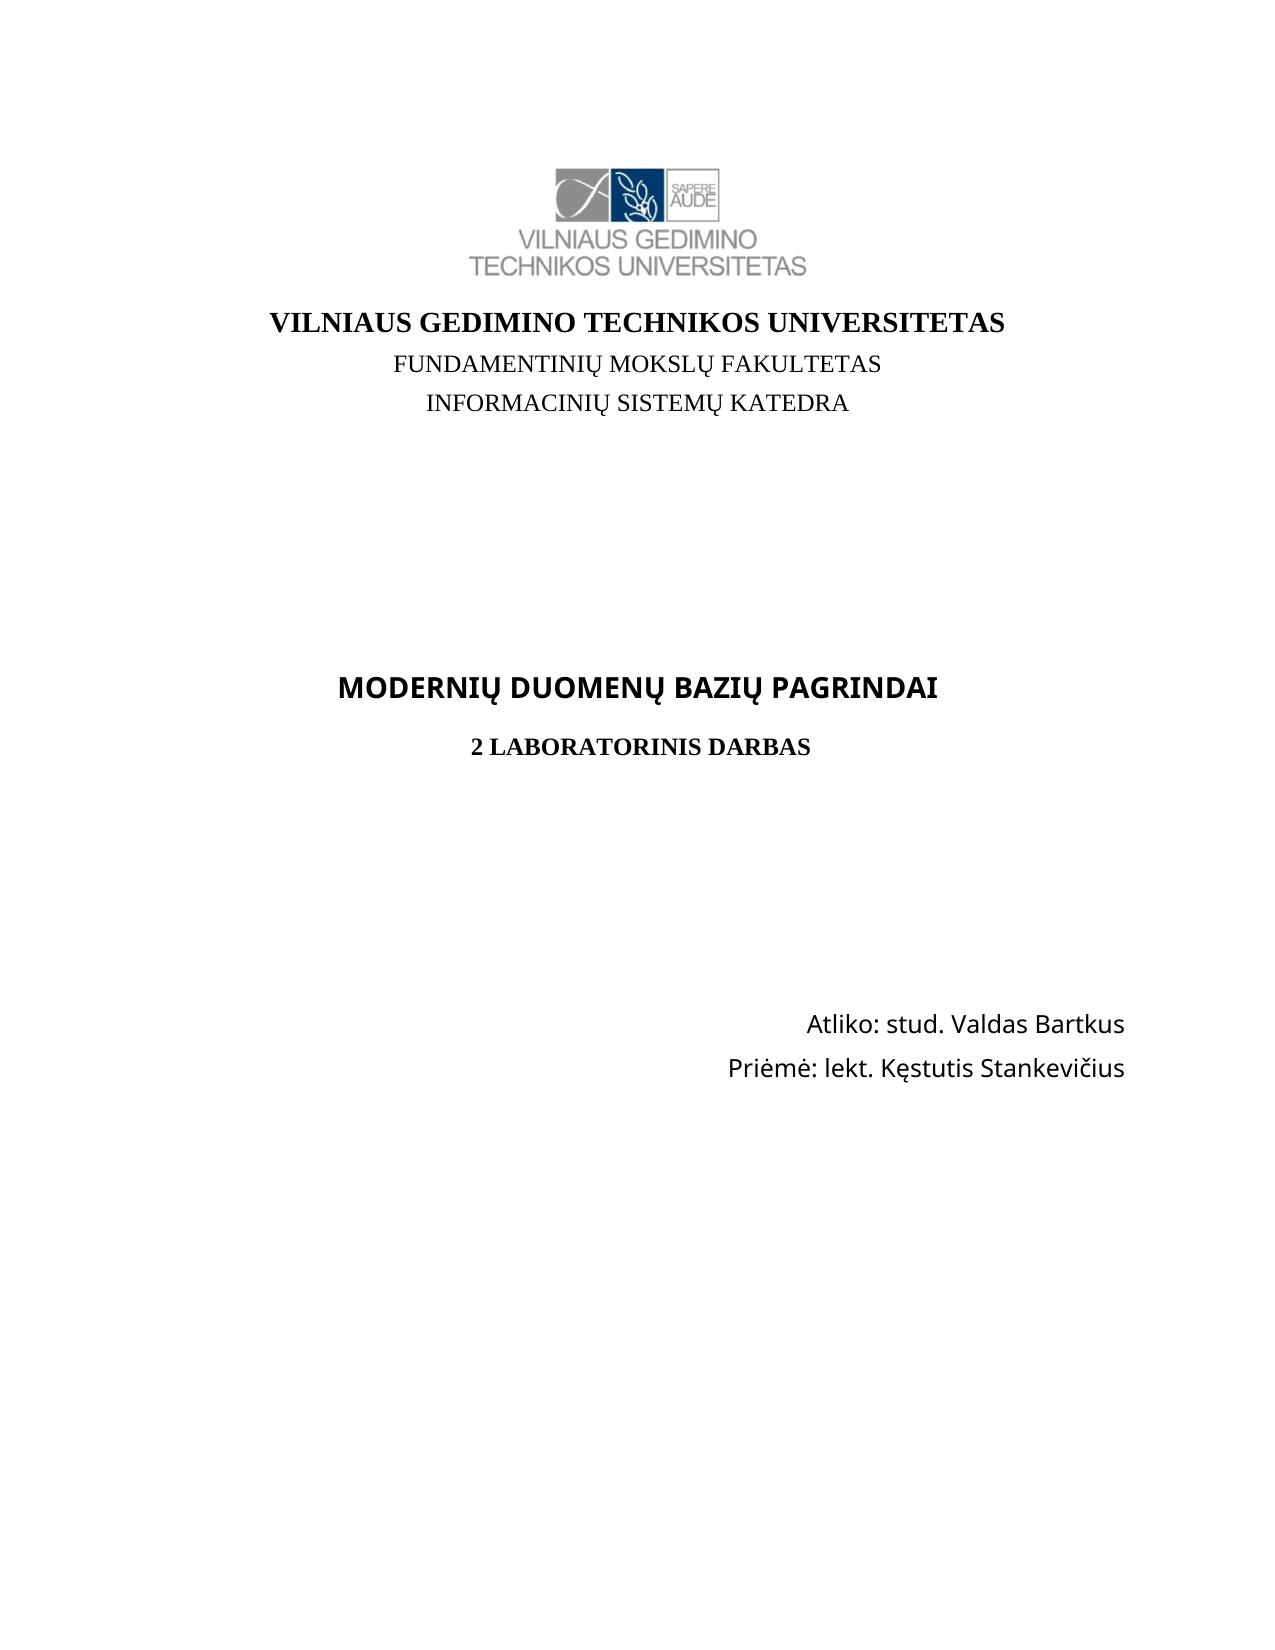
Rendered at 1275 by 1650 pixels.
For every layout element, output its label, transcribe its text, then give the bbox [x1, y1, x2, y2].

text FUNDAMENTINIŲ MOKSLŲ FAKULTETAS [150, 349, 1125, 378]
text VILNIAUS GEDIMINO TECHNIKOS UNIVERSITETAS [150, 305, 1125, 339]
text INFORMACINIŲ SISTEMŲ KATEDRA [150, 388, 1125, 417]
text Modernių duomenų bazių pagrindai [150, 667, 1125, 707]
text 2 LABORATORINIS DARBAS [150, 732, 1125, 761]
text Priėmė: lekt. Kęstutis Stankevičius [150, 1051, 1125, 1085]
text Atliko: stud. Valdas Bartkus [150, 1006, 1125, 1040]
picture [450, 150, 825, 295]
